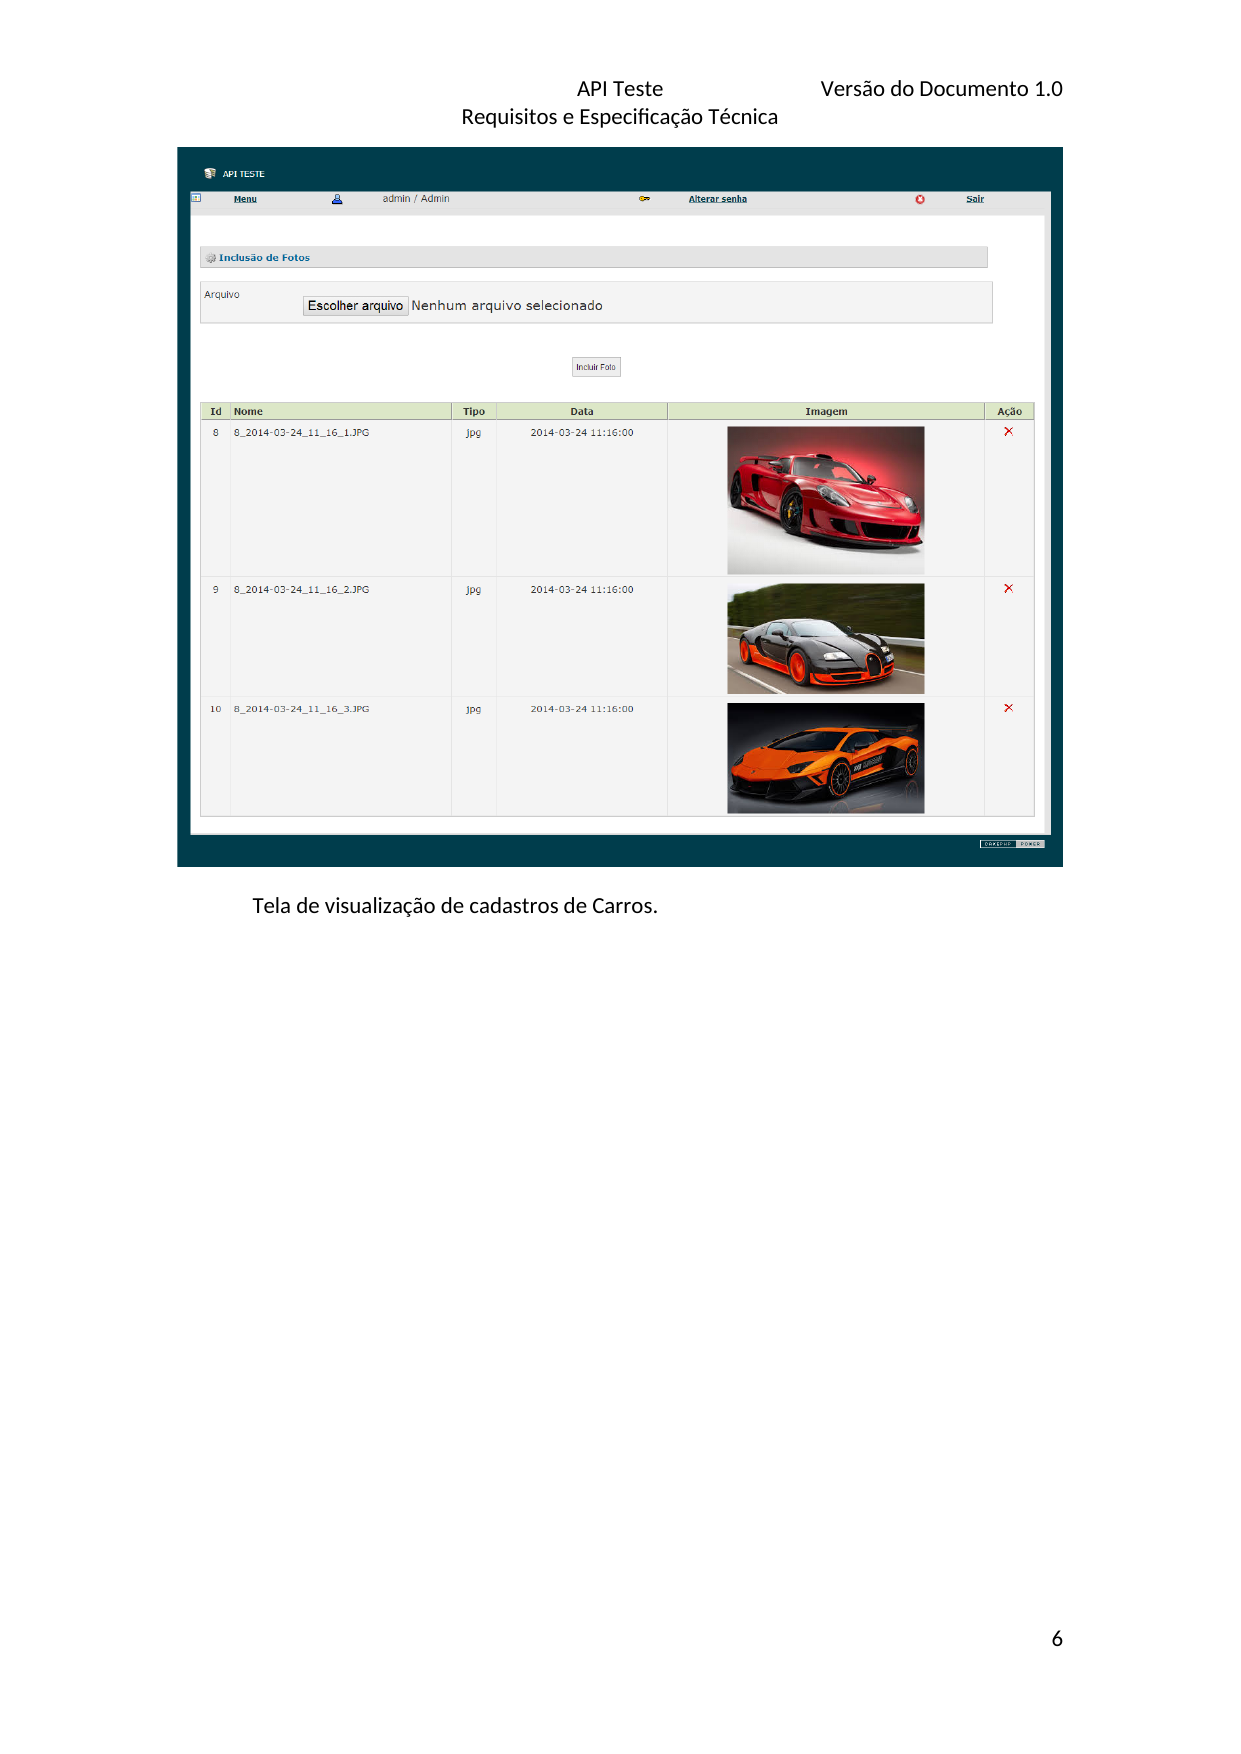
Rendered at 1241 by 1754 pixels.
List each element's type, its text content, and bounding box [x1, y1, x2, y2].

picture [205, 169, 215, 178]
text Tela de visualização de cadastros de Carros. [252, 891, 1063, 919]
picture [1017, 841, 1044, 847]
picture [191, 192, 1050, 834]
